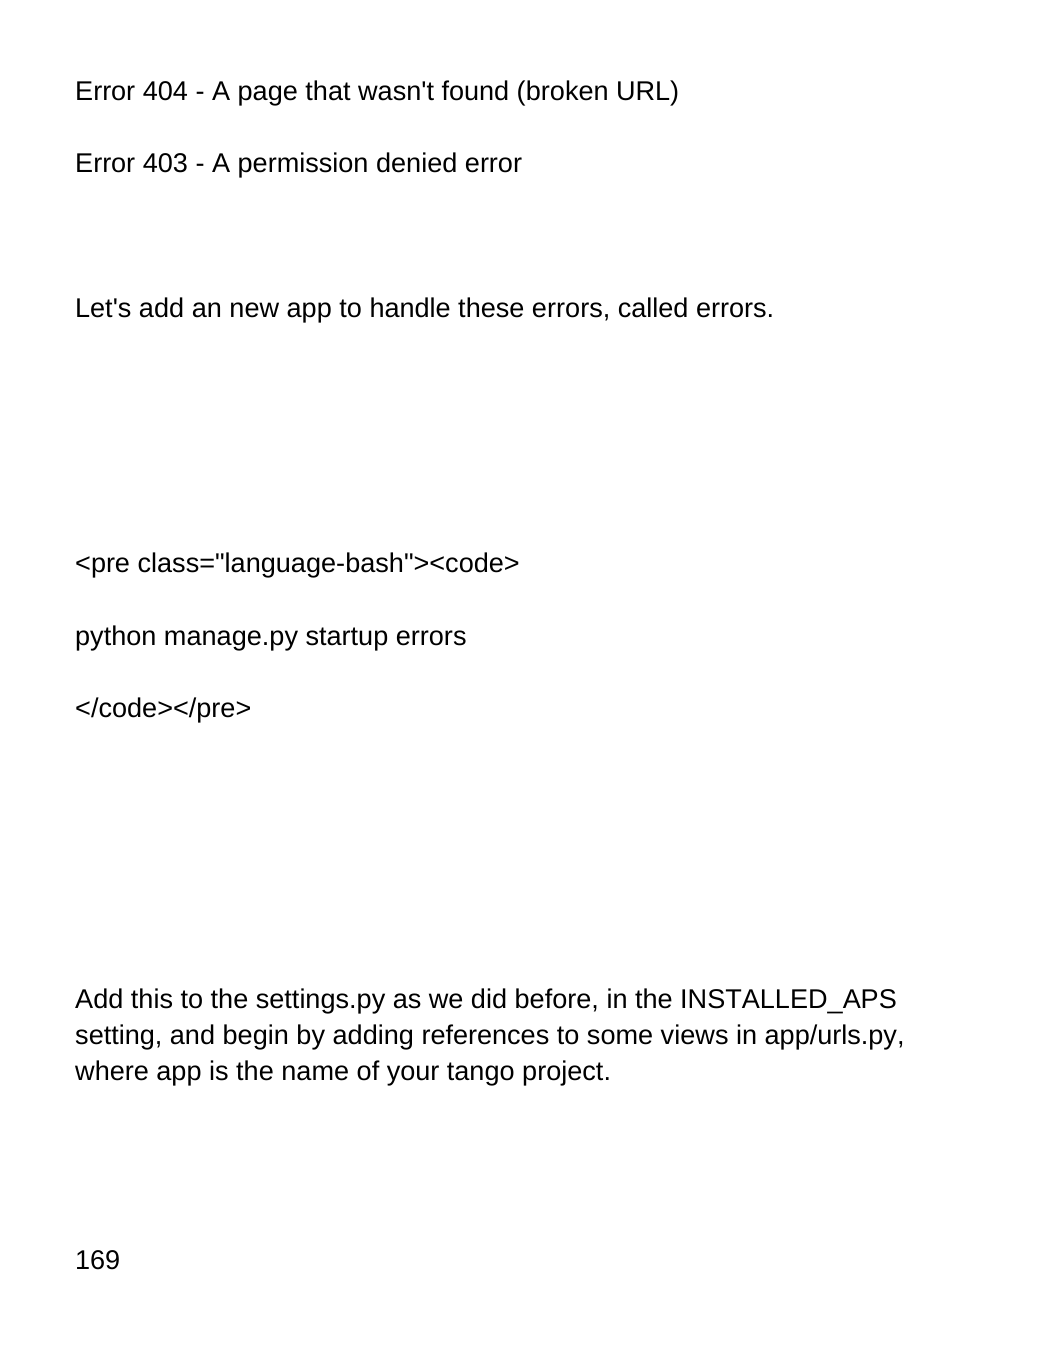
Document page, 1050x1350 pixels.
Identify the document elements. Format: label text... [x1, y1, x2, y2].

text Let's add an new app to handle these errors, called errors. [75, 292, 975, 360]
text <pre class="language-bash"><code> [75, 547, 975, 614]
text Error 404 - A page that wasn't found (broken URL) [75, 75, 975, 142]
text python manage.py startup errors [75, 620, 975, 687]
text Add this to the settings.py as we did before, in the INSTALLED_APS setting, and begin by adding references to some views in app/urls.py, where app is the name of your tango project. [75, 983, 975, 1122]
text Error 403 - A permission denied error [75, 147, 975, 215]
text </code></pre> [75, 692, 975, 723]
